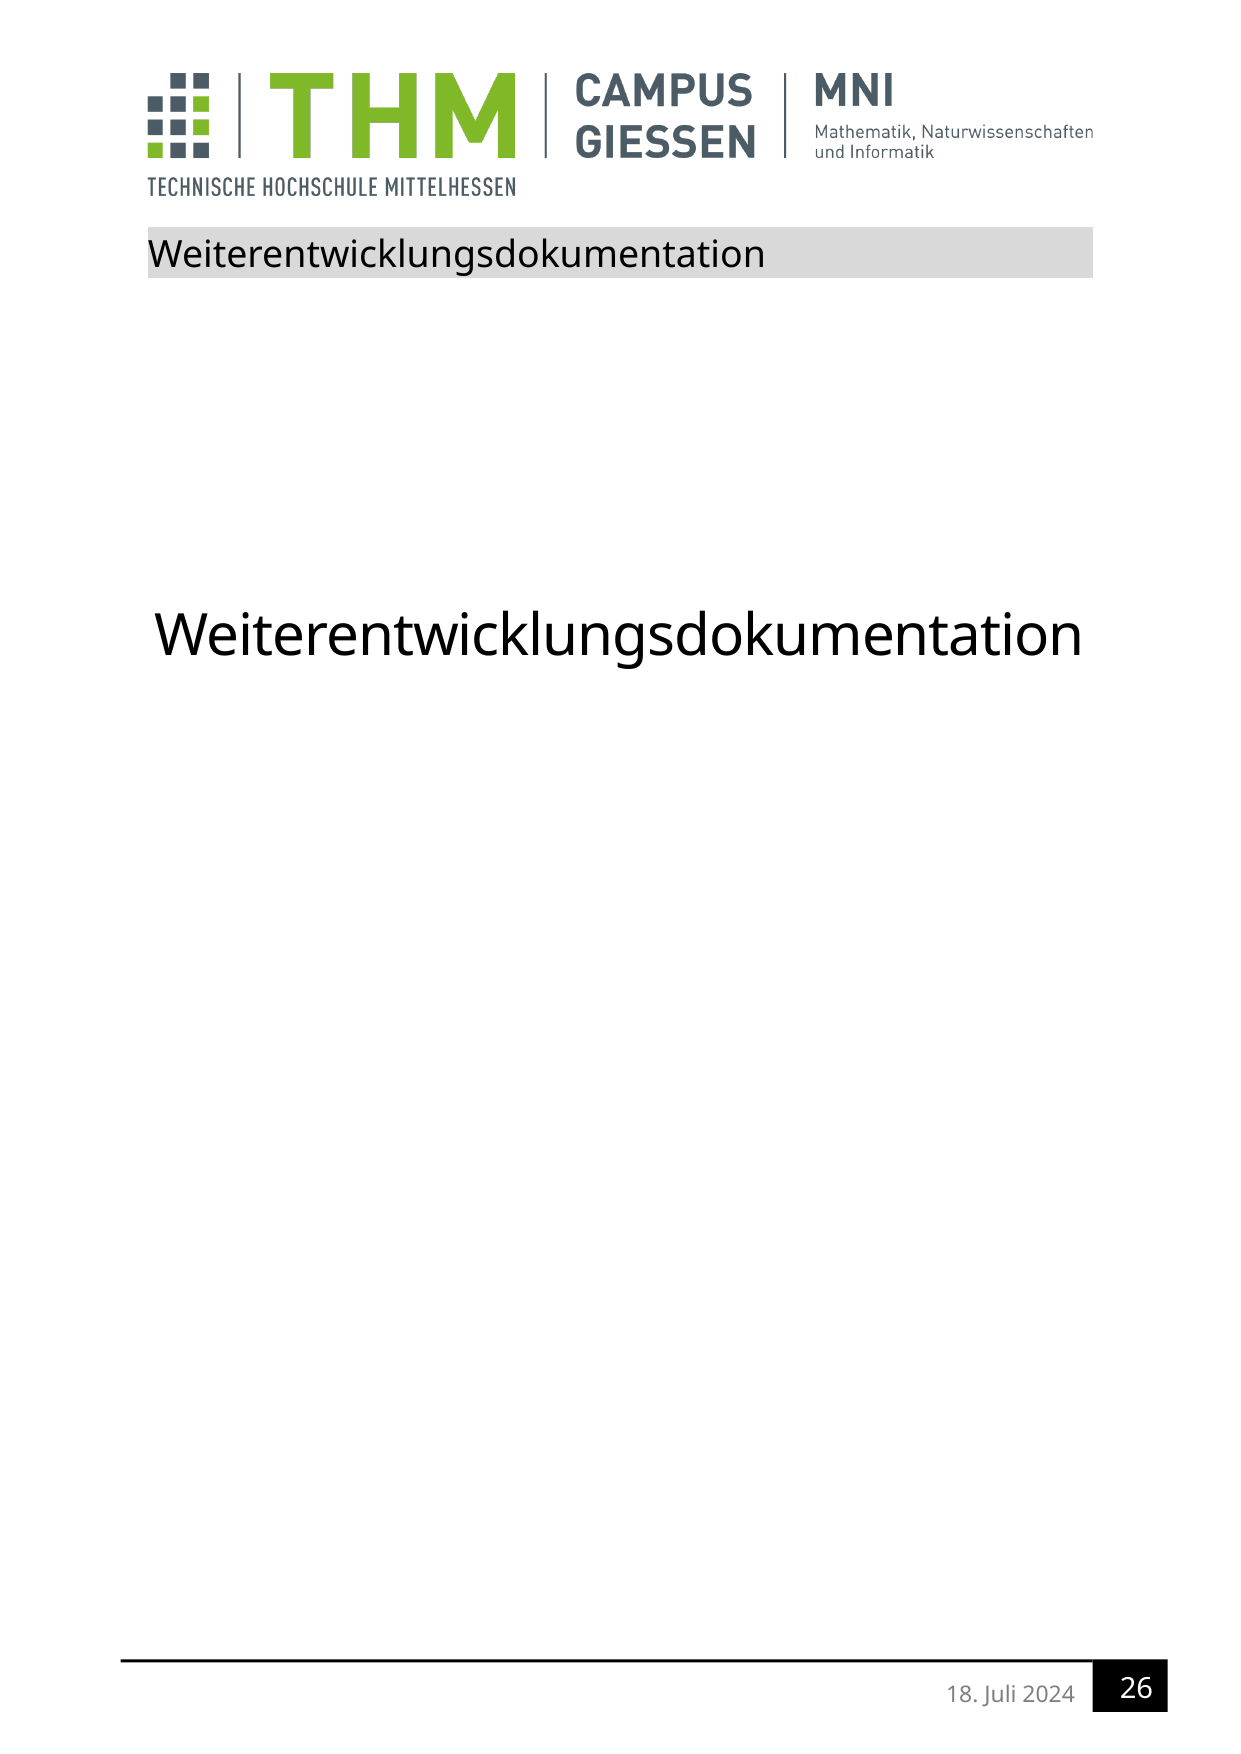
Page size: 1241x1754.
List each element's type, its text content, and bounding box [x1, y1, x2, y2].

title Weiterentwicklungsdokumentation [148, 593, 1093, 672]
picture [147, 73, 1093, 196]
